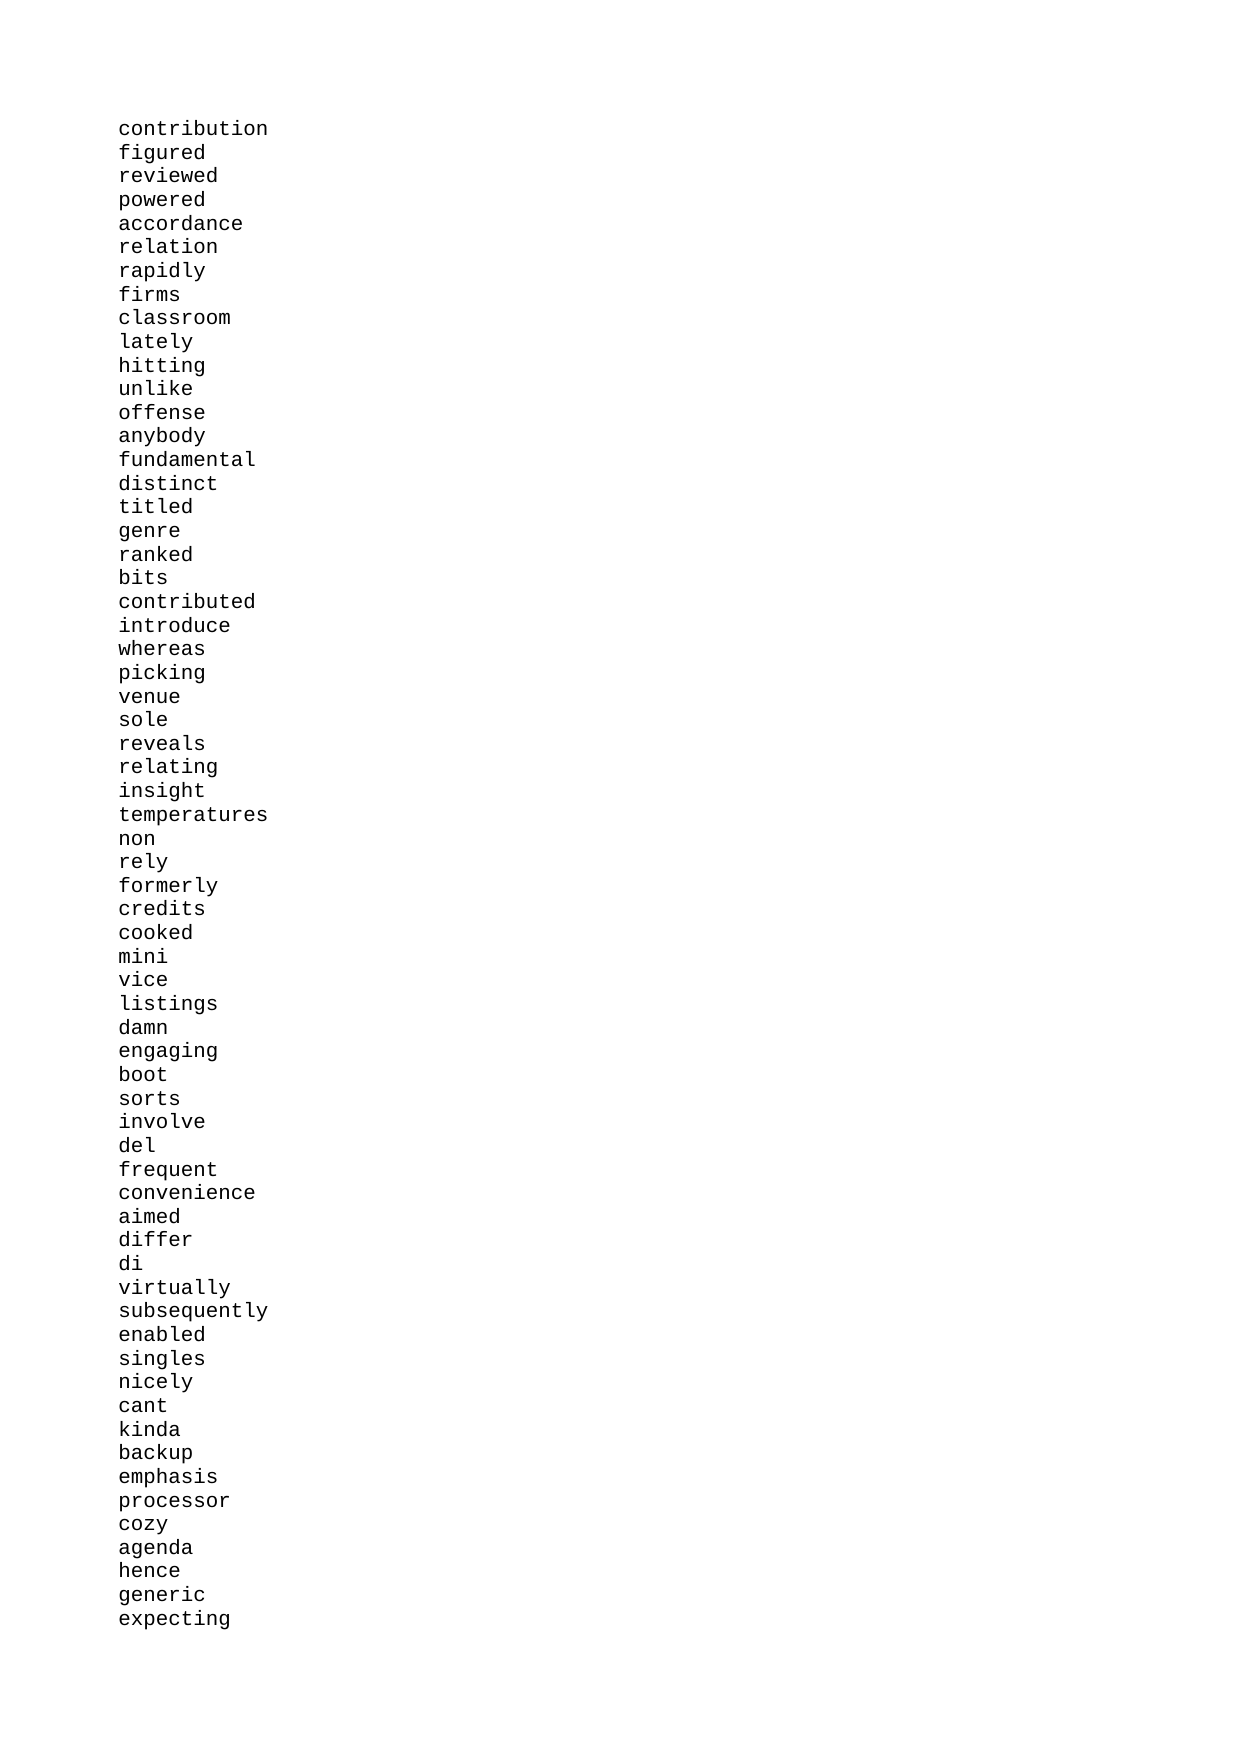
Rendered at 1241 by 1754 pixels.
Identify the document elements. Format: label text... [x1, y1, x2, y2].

text vice [118, 969, 1122, 993]
text subsequently [118, 1300, 1122, 1324]
text kinda [118, 1419, 1122, 1442]
text di [118, 1253, 1122, 1277]
text cant [118, 1395, 1122, 1419]
text aimed [118, 1206, 1122, 1229]
text ranked [118, 544, 1122, 567]
text unlike [118, 378, 1122, 402]
text relation [118, 236, 1122, 260]
text bits [118, 567, 1122, 591]
text involve [118, 1111, 1122, 1135]
text insight [118, 780, 1122, 804]
text reveals [118, 733, 1122, 757]
text reviewed [118, 165, 1122, 189]
text formerly [118, 875, 1122, 898]
text accordance [118, 213, 1122, 236]
text differ [118, 1229, 1122, 1253]
text lately [118, 331, 1122, 354]
text non [118, 827, 1122, 851]
text contributed [118, 591, 1122, 615]
text temperatures [118, 804, 1122, 827]
text damn [118, 1017, 1122, 1040]
text boot [118, 1064, 1122, 1088]
text del [118, 1135, 1122, 1158]
text powered [118, 189, 1122, 213]
text virtually [118, 1277, 1122, 1300]
text expecting [118, 1608, 1122, 1631]
text venue [118, 686, 1122, 709]
text hitting [118, 354, 1122, 378]
text genre [118, 520, 1122, 544]
text contribution [118, 118, 1122, 142]
text processor [118, 1489, 1122, 1513]
text rely [118, 851, 1122, 875]
text convenience [118, 1182, 1122, 1206]
text classroom [118, 307, 1122, 331]
text generic [118, 1584, 1122, 1608]
text sole [118, 709, 1122, 733]
text offense [118, 402, 1122, 426]
text picking [118, 662, 1122, 686]
text whereas [118, 638, 1122, 662]
text cooked [118, 922, 1122, 946]
text titled [118, 496, 1122, 520]
text singles [118, 1348, 1122, 1371]
text agenda [118, 1537, 1122, 1561]
text engaging [118, 1040, 1122, 1064]
text mini [118, 946, 1122, 969]
text frequent [118, 1158, 1122, 1182]
text sorts [118, 1088, 1122, 1111]
text figured [118, 142, 1122, 165]
text introduce [118, 615, 1122, 638]
text hence [118, 1561, 1122, 1584]
text cozy [118, 1513, 1122, 1537]
text fundamental [118, 449, 1122, 473]
text credits [118, 898, 1122, 922]
text listings [118, 993, 1122, 1017]
text enabled [118, 1324, 1122, 1348]
text anybody [118, 426, 1122, 449]
text backup [118, 1442, 1122, 1466]
text rapidly [118, 260, 1122, 284]
text nicely [118, 1371, 1122, 1395]
text emphasis [118, 1466, 1122, 1489]
text relating [118, 757, 1122, 780]
text distinct [118, 473, 1122, 496]
text firms [118, 284, 1122, 307]
